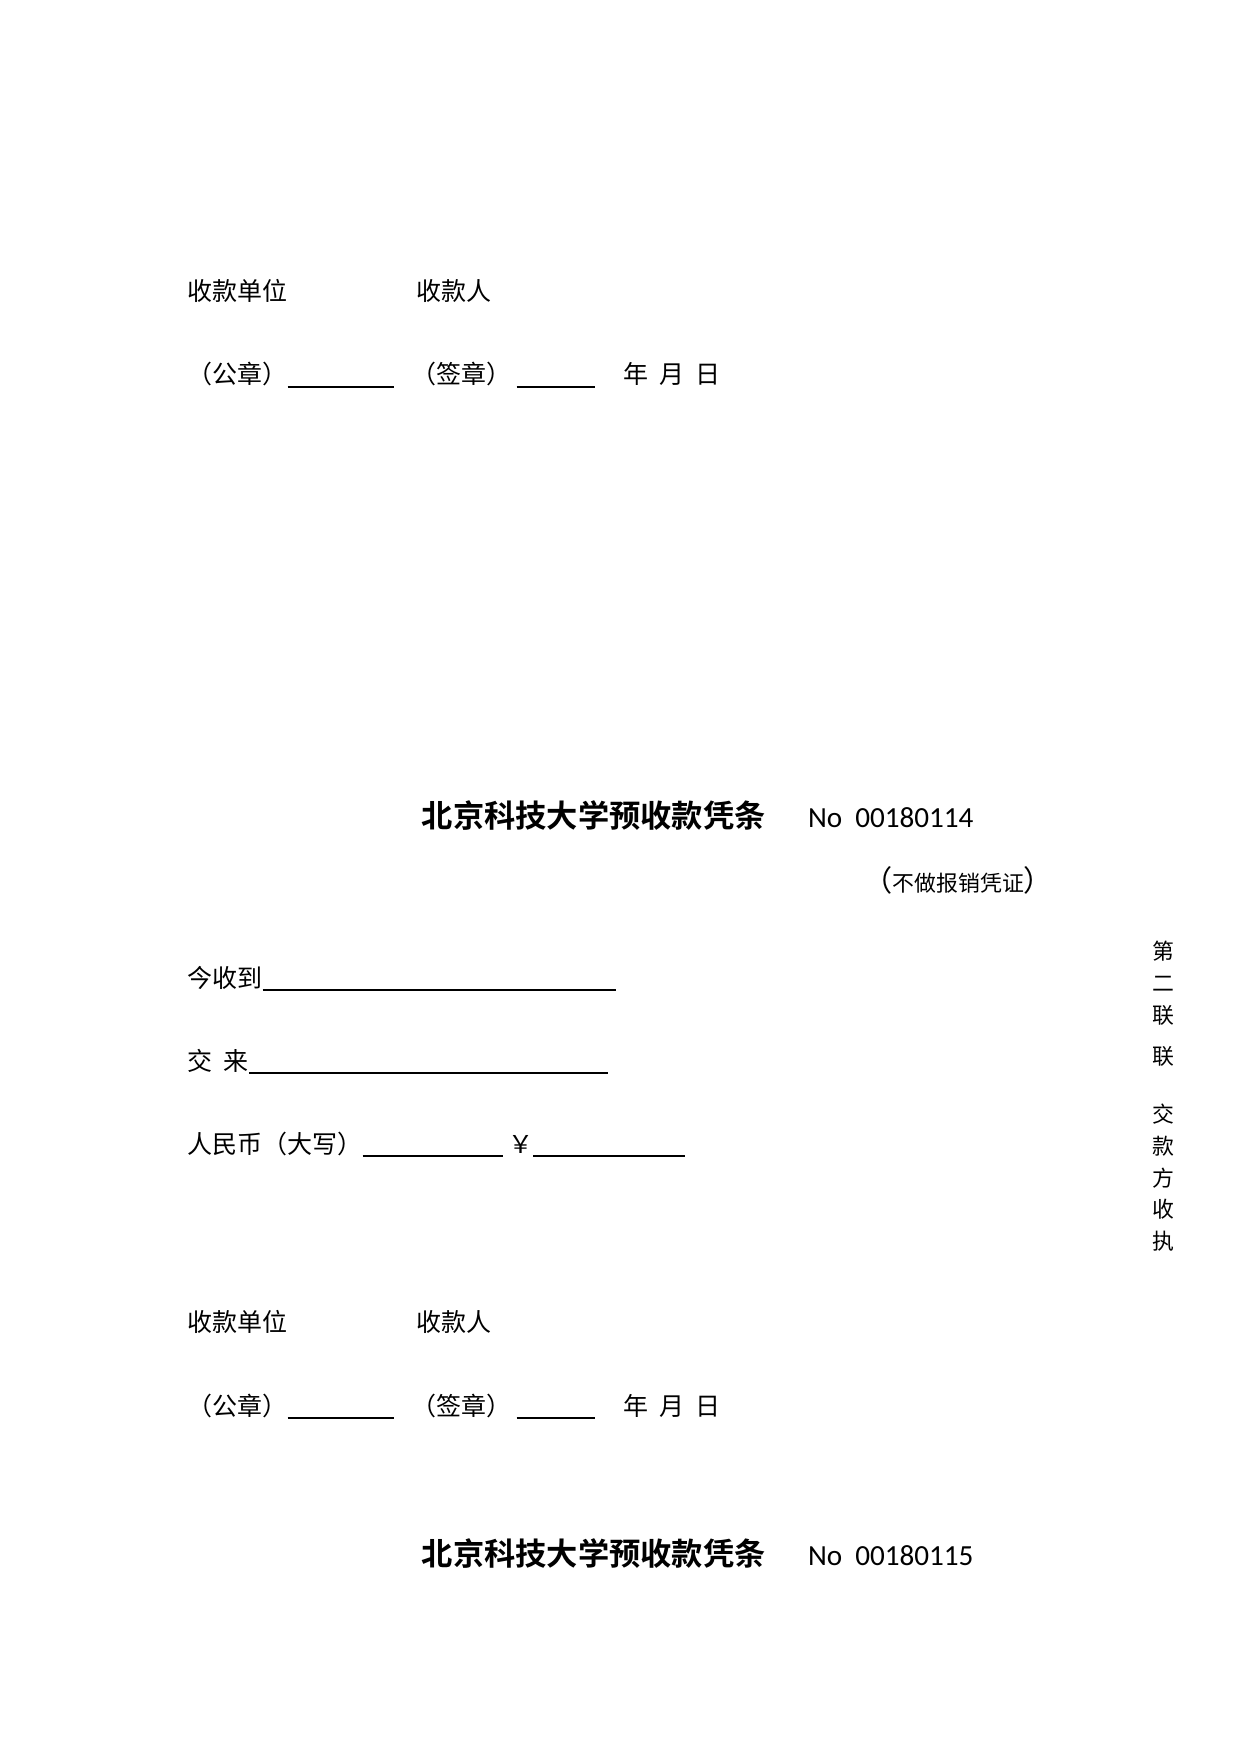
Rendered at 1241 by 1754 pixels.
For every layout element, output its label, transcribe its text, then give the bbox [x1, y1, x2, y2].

text （公章） （签章） 年 月 日 [187, 341, 1053, 406]
text （公章） （签章） 年 月 日 [187, 1372, 1053, 1437]
text 交 来 [187, 1027, 1053, 1092]
text 收款单位 收款人 [187, 1288, 1053, 1353]
text （不做报销凭证） [187, 846, 1053, 911]
text 人民币（大写） ￥ [187, 1110, 1053, 1175]
text 北京科技大学预收款凭条 No 00180114 [187, 781, 1053, 846]
text 收款单位 收款人 [187, 257, 1053, 322]
text 北京科技大学预收款凭条 No 00180115 [187, 1520, 1053, 1585]
text 今收到 [187, 944, 1053, 1009]
